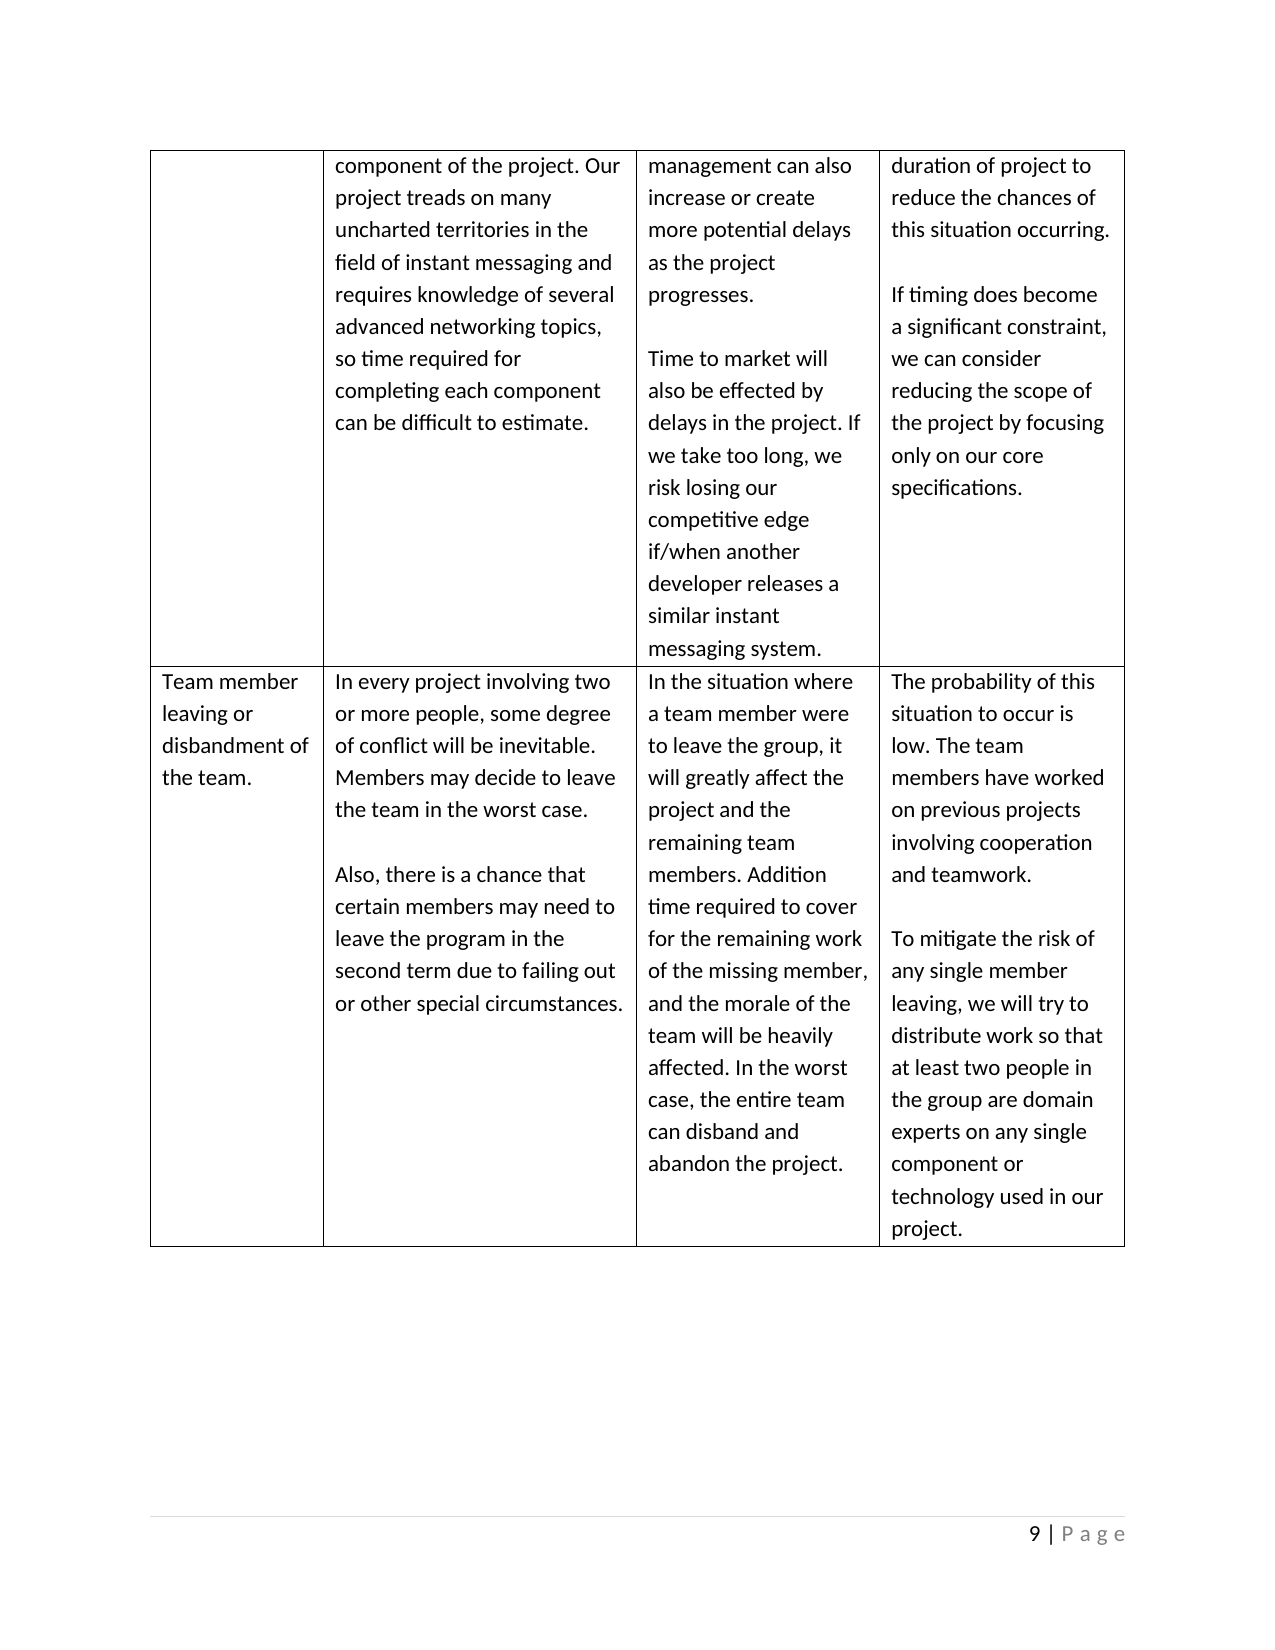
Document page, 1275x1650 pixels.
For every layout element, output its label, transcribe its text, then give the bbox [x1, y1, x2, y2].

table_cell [324, 151, 636, 666]
table_cell In every project involving two or more people, some degree of conflict will be inevitable. Members may decide to leave the team in the worst case. Also, there is a chance that certain members may need to leave the program in the second term due to failing out or other special circumstances. [324, 667, 636, 1246]
table_cell The probability of this situation to occur is low. The team members have worked on previous projects involving cooperation and teamwork. To mitigate the risk of any single member leaving, we will try to distribute work so that at least two people in the group are domain experts on any single component or technology used in our project. [880, 667, 1124, 1246]
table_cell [151, 151, 323, 666]
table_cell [637, 151, 879, 666]
table_cell Team member leaving or disbandment of the team. [151, 667, 323, 1246]
table_cell In the situation where a team member were to leave the group, it will greatly affect the project and the remaining team members. Addition time required to cover for the remaining work of the missing member, and the morale of the team will be heavily affected. In the worst case, the entire team can disband and abandon the project. [637, 667, 879, 1246]
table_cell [880, 151, 1124, 666]
